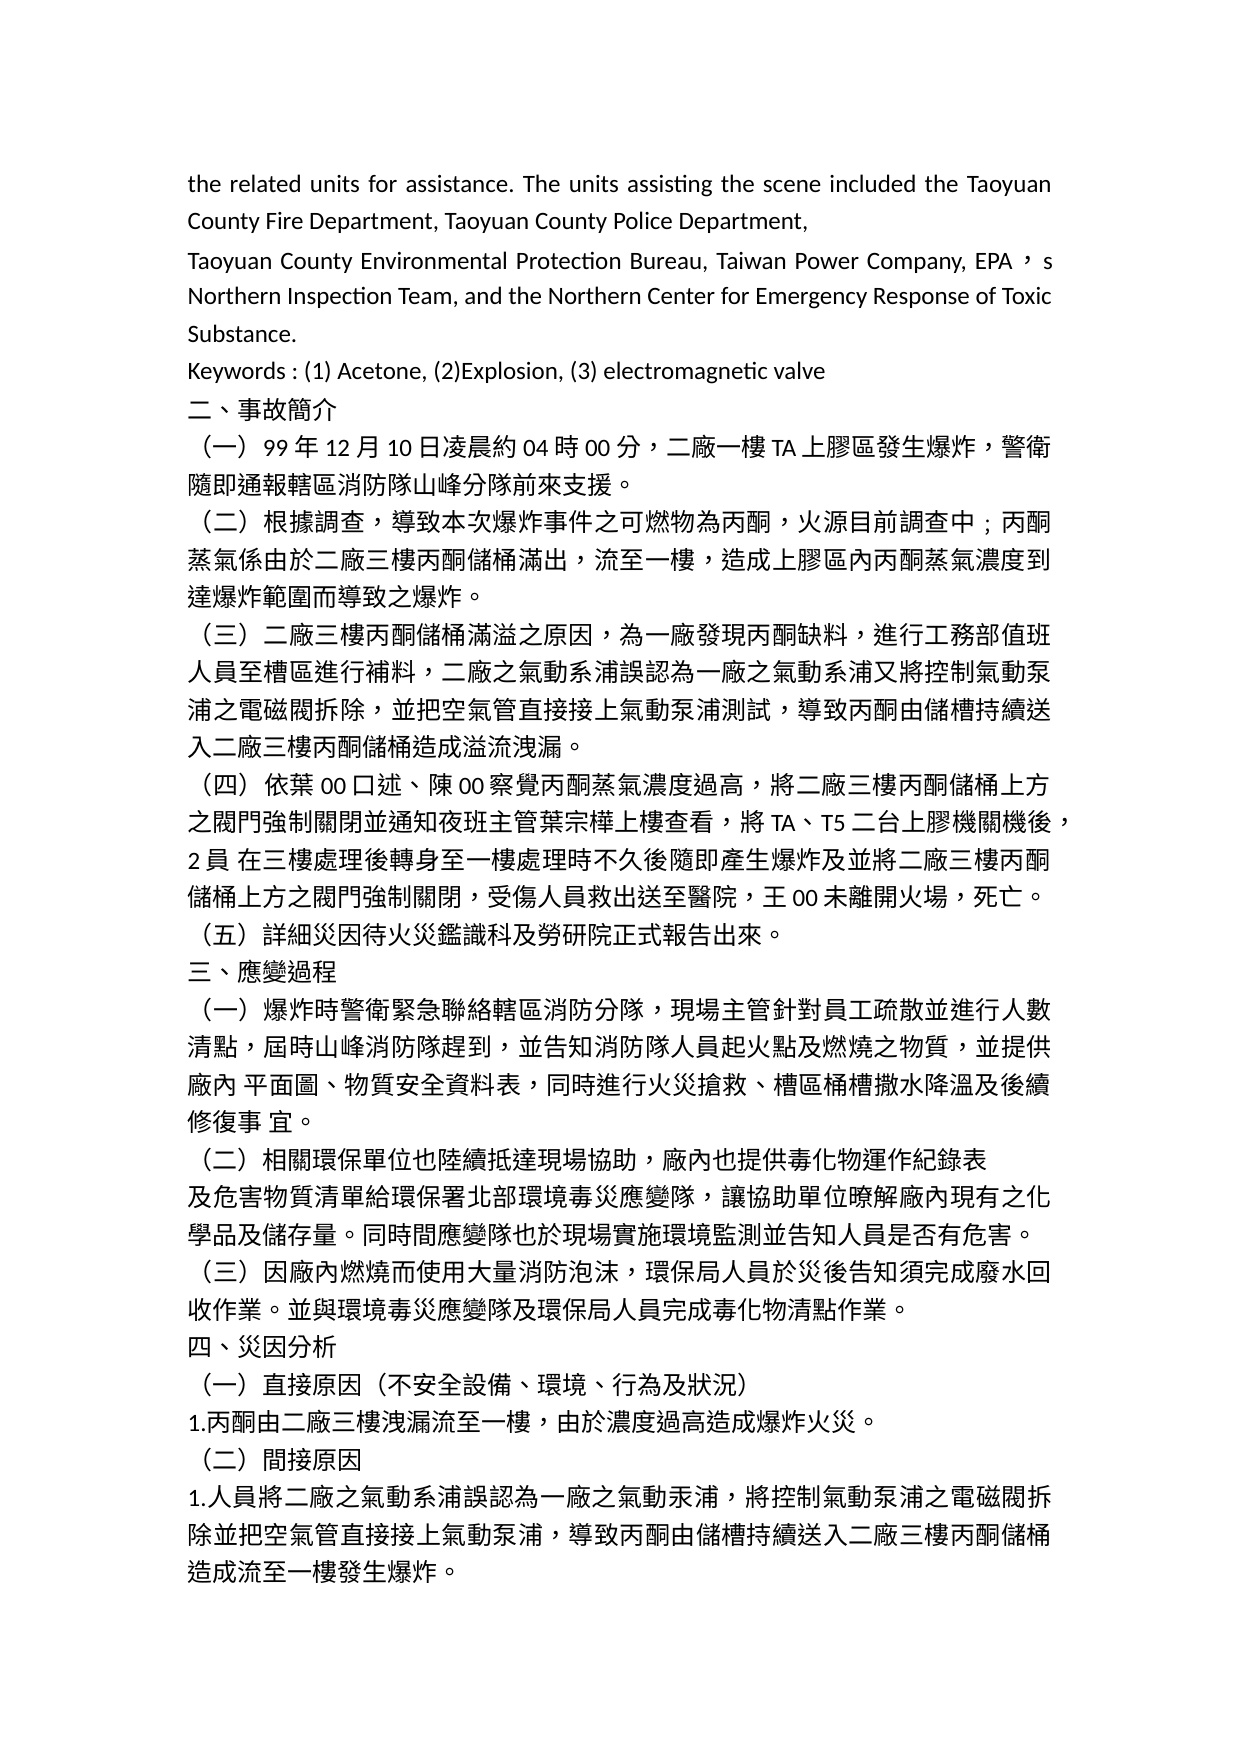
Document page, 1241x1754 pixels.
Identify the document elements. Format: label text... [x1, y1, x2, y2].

text 二、事故簡介 [187, 389, 1053, 427]
text （二）相關環保單位也陸續抵達現場協助，廠內也提供毒化物運作紀錄表 [187, 1139, 1053, 1177]
text Taoyuan County Environmental Protection Bureau, Taiwan Power Company, EPA，s Northern Inspection Team, and the Northern Center for Emergency Response of Toxic Substance. [187, 239, 1053, 352]
text （一）爆炸時警衛緊急聯絡轄區消防分隊，現場主管針對員工疏散並進行人數清點，屆時山峰消防隊趕到，並告知消防隊人員起火點及燃燒之物質，並提供廠內 平面圖、物質安全資料表，同時進行火災搶救、槽區桶槽撒水降溫及後續修復事 宜。 [187, 989, 1053, 1139]
text （五）詳細災因待火災鑑識科及勞研院正式報告出來。 [187, 914, 1053, 952]
text （一）直接原因（不安全設備、環境、行為及狀況） [187, 1364, 1053, 1402]
text （一）99 年 12 月 10 日凌晨約04 時 00 分，二廠一樓TA上膠區發生爆炸，警衛隨即通報轄區消防隊山峰分隊前來支援。 [187, 427, 1053, 502]
text Keywords : (1) Acetone, (2)Explosion, (3) electromagnetic valve [187, 352, 1053, 389]
text 三、應變過程 [187, 952, 1053, 989]
text （三）二廠三樓丙酮儲桶滿溢之原因，為一廠發現丙酮缺料，進行工務部值班人員至槽區進行補料，二廠之氣動系浦誤認為一廠之氣動系浦又將控制氣動泵浦之電磁閥拆除，並把空氣管直接接上氣動泵浦測試，導致丙酮由儲槽持續送入二廠三樓丙酮儲桶造成溢流洩漏。 [187, 614, 1053, 764]
text 及危害物質清單給環保署北部環境毒災應變隊，讓協助單位暸解廠內現有之化學品及儲存量。同時間應變隊也於現場實施環境監測並告知人員是否有危害。 [187, 1177, 1053, 1252]
text （三）因廠內燃燒而使用大量消防泡沫，環保局人員於災後告知須完成廢水回收作業。並與環境毒災應變隊及環保局人員完成毒化物清點作業。 [187, 1252, 1053, 1327]
text （二）間接原因 [187, 1439, 1053, 1477]
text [187, 164, 1053, 239]
text 1.人員將二廠之氣動系浦誤認為一廠之氣動汞浦，將控制氣動泵浦之電磁閥拆除並把空氣管直接接上氣動泵浦，導致丙酮由儲槽持續送入二廠三樓丙酮儲桶造成流至一樓發生爆炸。 [187, 1477, 1053, 1589]
text 四、災因分析 [187, 1327, 1053, 1364]
text （四）依葉00口述、陳00察覺丙酮蒸氣濃度過高，將二廠三樓丙酮儲桶上方之閥門強制關閉並通知夜班主管葉宗樺上樓查看，將TA、T5 二台上膠機關機後，2員 在三樓處理後轉身至一樓處理時不久後隨即產生爆炸及並將二廠三樓丙酮儲桶上方之閥門強制關閉，受傷人員救出送至醫院，王00未離開火場，死亡。 [187, 764, 1053, 914]
text 1.丙酮由二廠三樓洩漏流至一樓，由於濃度過高造成爆炸火災。 [187, 1402, 1053, 1439]
text （二）根據調查，導致本次爆炸事件之可燃物為丙酮，火源目前調查中﹔丙酮蒸氣係由於二廠三樓丙酮儲桶滿出，流至一樓，造成上膠區內丙酮蒸氣濃度到達爆炸範圍而導致之爆炸。 [187, 502, 1053, 614]
